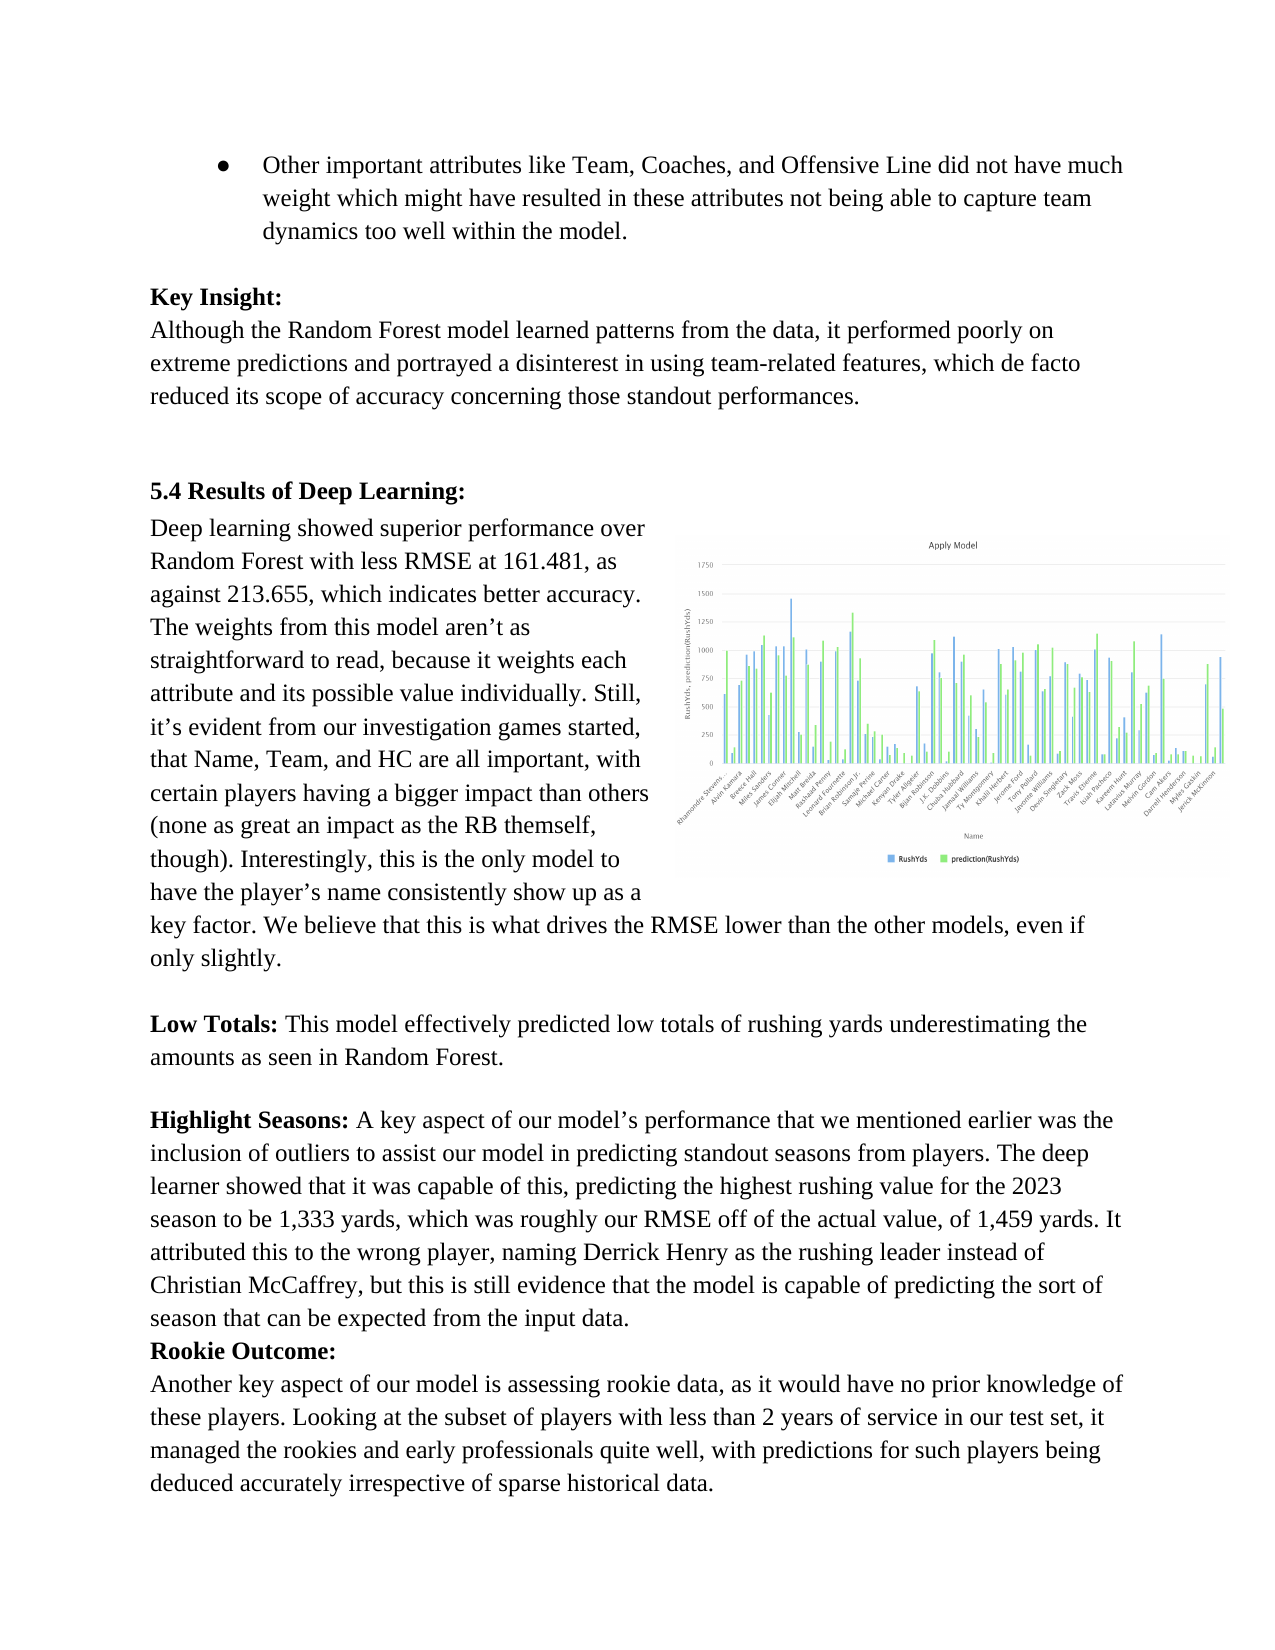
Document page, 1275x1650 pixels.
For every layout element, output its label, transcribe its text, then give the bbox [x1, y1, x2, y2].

text Key Insight: [150, 282, 1125, 311]
text Although the Random Forest model learned patterns from the data, it performed poorly on extreme predictions and portrayed a disinterest in using team-related features, which de facto reduced its scope of accuracy concerning those standout performances. [150, 315, 1125, 410]
list Other important attributes like Team, Coaches, and Offensive Line did not have much weight which might have resulted in these attributes not being able to capture team dynamics too well within the model. [216, 150, 1125, 245]
text Highlight Seasons: A key aspect of our model’s performance that we mentioned earlier was the inclusion of outliers to assist our model in predicting standout seasons from players. The deep learner showed that it was capable of this, predicting the highest rushing value for the 2023 season to be 1,333 yards, which was roughly our RMSE off of the actual value, of 1,459 yards. It attributed this to the wrong player, naming Derrick Henry as the rushing leader instead of Christian McCaffrey, but this is still evidence that the model is capable of predicting the sort of season that can be expected from the input data. [150, 1105, 1125, 1332]
text Rookie Outcome: [150, 1336, 1125, 1365]
text Another key aspect of our model is assessing rookie data, as it would have no prior knowledge of these players. Looking at the subset of players with less than 2 years of service in our test set, it managed the rookies and early professionals quite well, with predictions for such players being deduced accurately irrespective of sparse historical data. [150, 1369, 1125, 1497]
subtitle 5.4 Results of Deep Learning: [150, 476, 1125, 505]
picture [675, 535, 1231, 878]
text Low Totals: This model effectively predicted low totals of rushing yards underestimating the amounts as seen in Random Forest. [150, 1009, 1125, 1071]
